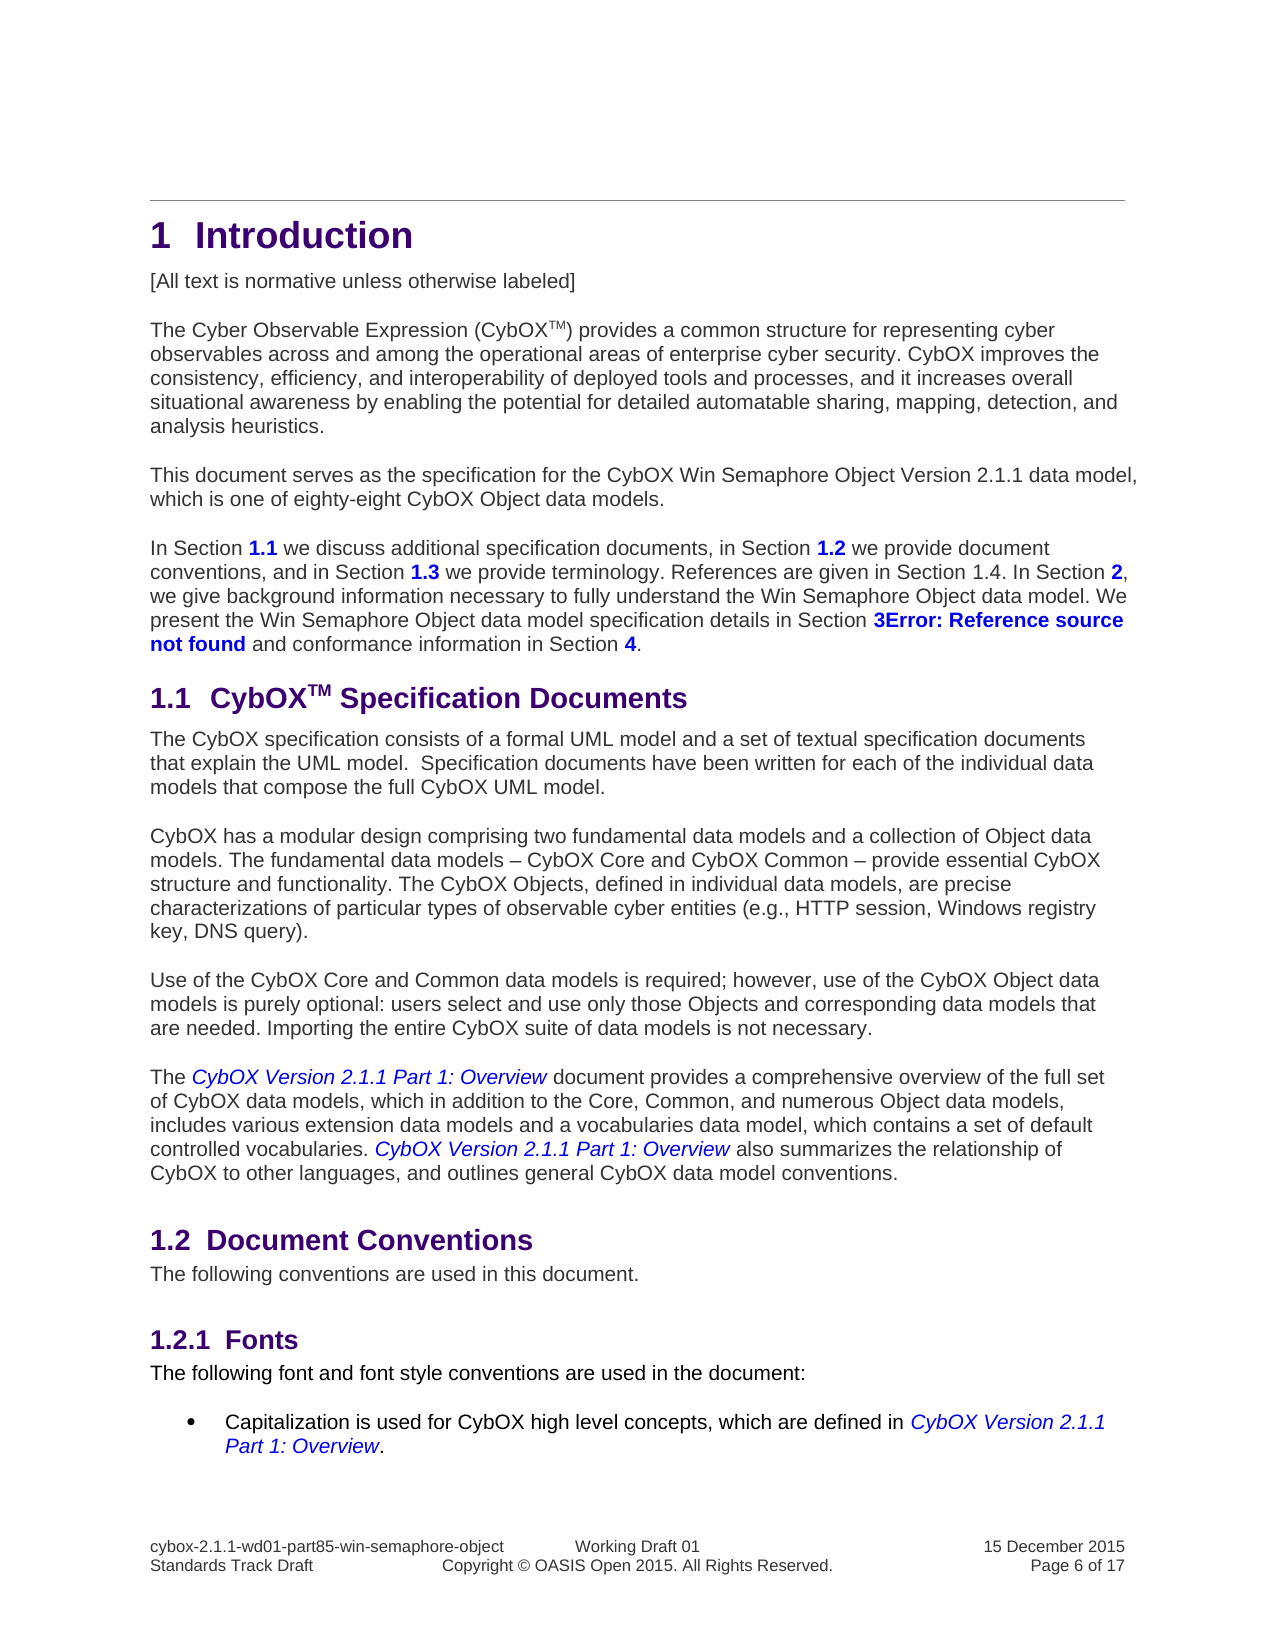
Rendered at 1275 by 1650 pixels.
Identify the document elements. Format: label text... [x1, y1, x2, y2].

text Use of the CybOX Core and Common data models is required; however, use of the CybOX Object data models is purely optional: users select and use only those Objects and corresponding data models that are needed. Importing the entire CybOX suite of data models is not necessary. [150, 968, 1125, 1040]
text The Cyber Observable Expression (CybOXTM) provides a common structure for representing cyber observables across and among the operational areas of enterprise cyber security. CybOX improves the consistency, efficiency, and interoperability of deployed tools and processes, and it increases overall situational awareness by enabling the potential for detailed automatable sharing, mapping, detection, and analysis heuristics. [150, 318, 1153, 438]
text This document serves as the specification for the CybOX Win Semaphore Object Version 2.1.1 data model, which is one of eighty-eight CybOX Object data models. [150, 463, 1153, 511]
subtitle Document Conventions [150, 1222, 1125, 1256]
subtitle Fonts [150, 1324, 1125, 1355]
list Capitalization is used for CybOX high level concepts, which are defined in CybOX Version 2.1.1 Part 1: Overview. [187, 1410, 1125, 1458]
text The CybOX specification consists of a formal UML model and a set of textual specification documents that explain the UML model. Specification documents have been written for each of the individual data models that compose the full CybOX UML model. [150, 727, 1125, 798]
subtitle Introduction [150, 201, 1125, 257]
text The following conventions are used in this document. [150, 1262, 1125, 1286]
subtitle CybOXTM Specification Documents [150, 681, 1125, 714]
text The following font and font style conventions are used in the document: [150, 1361, 1125, 1385]
text [All text is normative unless otherwise labeled] [150, 269, 1153, 293]
text The CybOX Version 2.1.1 Part 1: Overview document provides a comprehensive overview of the full set of CybOX data models, which in addition to the Core, Common, and numerous Object data models, includes various extension data models and a vocabularies data model, which contains a set of default controlled vocabularies. CybOX Version 2.1.1 Part 1: Overview also summarizes the relationship of CybOX to other languages, and outlines general CybOX data model conventions. [150, 1065, 1125, 1185]
text CybOX has a modular design comprising two fundamental data models and a collection of Object data models. The fundamental data models – CybOX Core and CybOX Common – provide essential CybOX structure and functionality. The CybOX Objects, defined in individual data models, are precise characterizations of particular types of observable cyber entities (e.g., HTTP session, Windows registry key, DNS query). [150, 823, 1125, 943]
